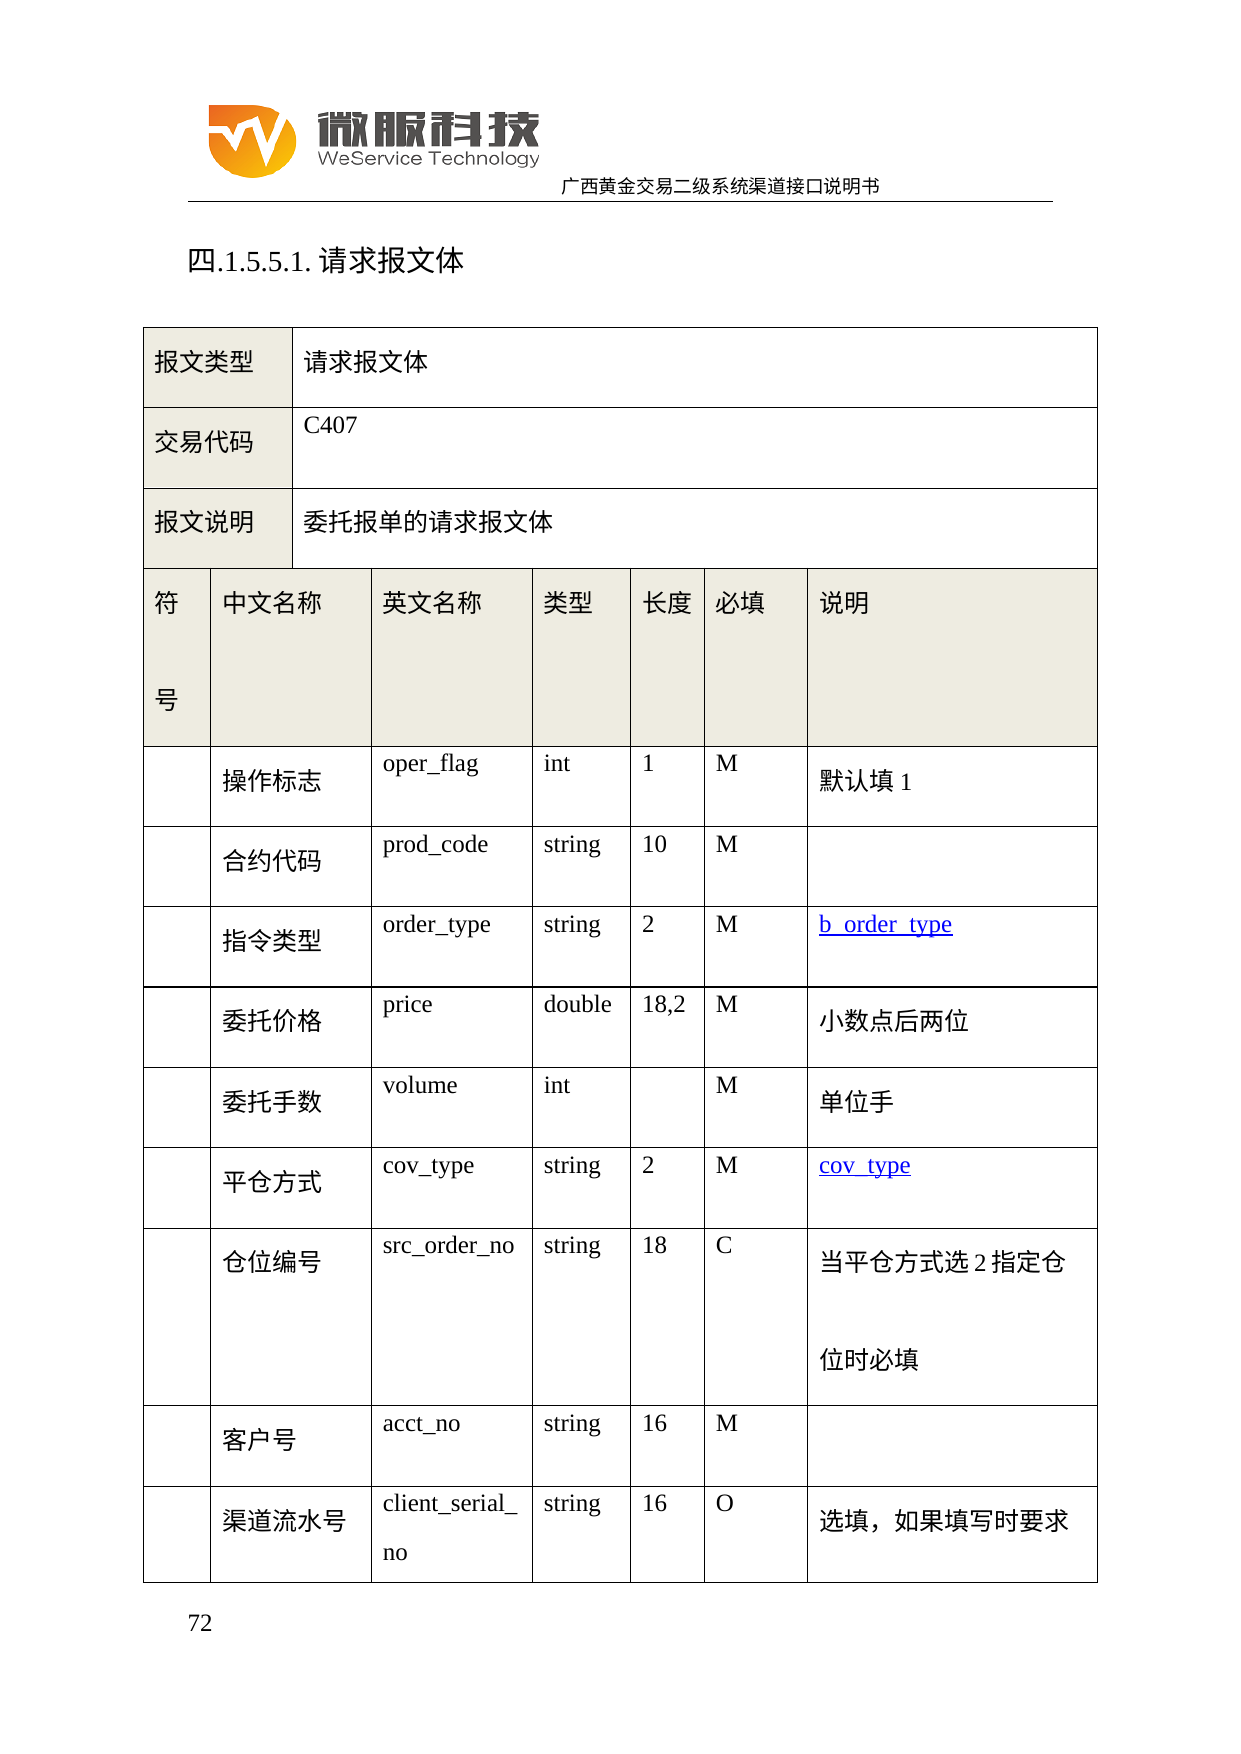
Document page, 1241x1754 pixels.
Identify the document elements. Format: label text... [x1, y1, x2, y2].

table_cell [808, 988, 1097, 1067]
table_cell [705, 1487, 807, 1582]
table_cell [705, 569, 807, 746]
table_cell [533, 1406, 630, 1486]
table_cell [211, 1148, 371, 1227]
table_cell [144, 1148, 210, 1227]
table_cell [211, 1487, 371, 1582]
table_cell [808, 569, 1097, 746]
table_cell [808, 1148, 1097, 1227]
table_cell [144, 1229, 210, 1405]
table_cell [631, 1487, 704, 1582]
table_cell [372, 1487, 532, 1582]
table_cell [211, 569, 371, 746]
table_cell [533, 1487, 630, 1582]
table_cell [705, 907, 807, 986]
subtitle 请求报文体 [187, 226, 1053, 291]
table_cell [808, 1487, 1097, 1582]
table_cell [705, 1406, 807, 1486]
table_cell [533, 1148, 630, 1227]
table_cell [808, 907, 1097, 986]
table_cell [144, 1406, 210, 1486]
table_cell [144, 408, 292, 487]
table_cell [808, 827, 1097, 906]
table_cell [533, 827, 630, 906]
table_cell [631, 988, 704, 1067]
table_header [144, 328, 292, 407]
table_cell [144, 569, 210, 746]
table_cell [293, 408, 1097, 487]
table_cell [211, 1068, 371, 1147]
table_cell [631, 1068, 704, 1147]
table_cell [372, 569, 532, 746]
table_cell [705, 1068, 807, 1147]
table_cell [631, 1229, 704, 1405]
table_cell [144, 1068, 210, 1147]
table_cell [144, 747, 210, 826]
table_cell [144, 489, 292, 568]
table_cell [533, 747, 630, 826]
picture [187, 88, 561, 194]
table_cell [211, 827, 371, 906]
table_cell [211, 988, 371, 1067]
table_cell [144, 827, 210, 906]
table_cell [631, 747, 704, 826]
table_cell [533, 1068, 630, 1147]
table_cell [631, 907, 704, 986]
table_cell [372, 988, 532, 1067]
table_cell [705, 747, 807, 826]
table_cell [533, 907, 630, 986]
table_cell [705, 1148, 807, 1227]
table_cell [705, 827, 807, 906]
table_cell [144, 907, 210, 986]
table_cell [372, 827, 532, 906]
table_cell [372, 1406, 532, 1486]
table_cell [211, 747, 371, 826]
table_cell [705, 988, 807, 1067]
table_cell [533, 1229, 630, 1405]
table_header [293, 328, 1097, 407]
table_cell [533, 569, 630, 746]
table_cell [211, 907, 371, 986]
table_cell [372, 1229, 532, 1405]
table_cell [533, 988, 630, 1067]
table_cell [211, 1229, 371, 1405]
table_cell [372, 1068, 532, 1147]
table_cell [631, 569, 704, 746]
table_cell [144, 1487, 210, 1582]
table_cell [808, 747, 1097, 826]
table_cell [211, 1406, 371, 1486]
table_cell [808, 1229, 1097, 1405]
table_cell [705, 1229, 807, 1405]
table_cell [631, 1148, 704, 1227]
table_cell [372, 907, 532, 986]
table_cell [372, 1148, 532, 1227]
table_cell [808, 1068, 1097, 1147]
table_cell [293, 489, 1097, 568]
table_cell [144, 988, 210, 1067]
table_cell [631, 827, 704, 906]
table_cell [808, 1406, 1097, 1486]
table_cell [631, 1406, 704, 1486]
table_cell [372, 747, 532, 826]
